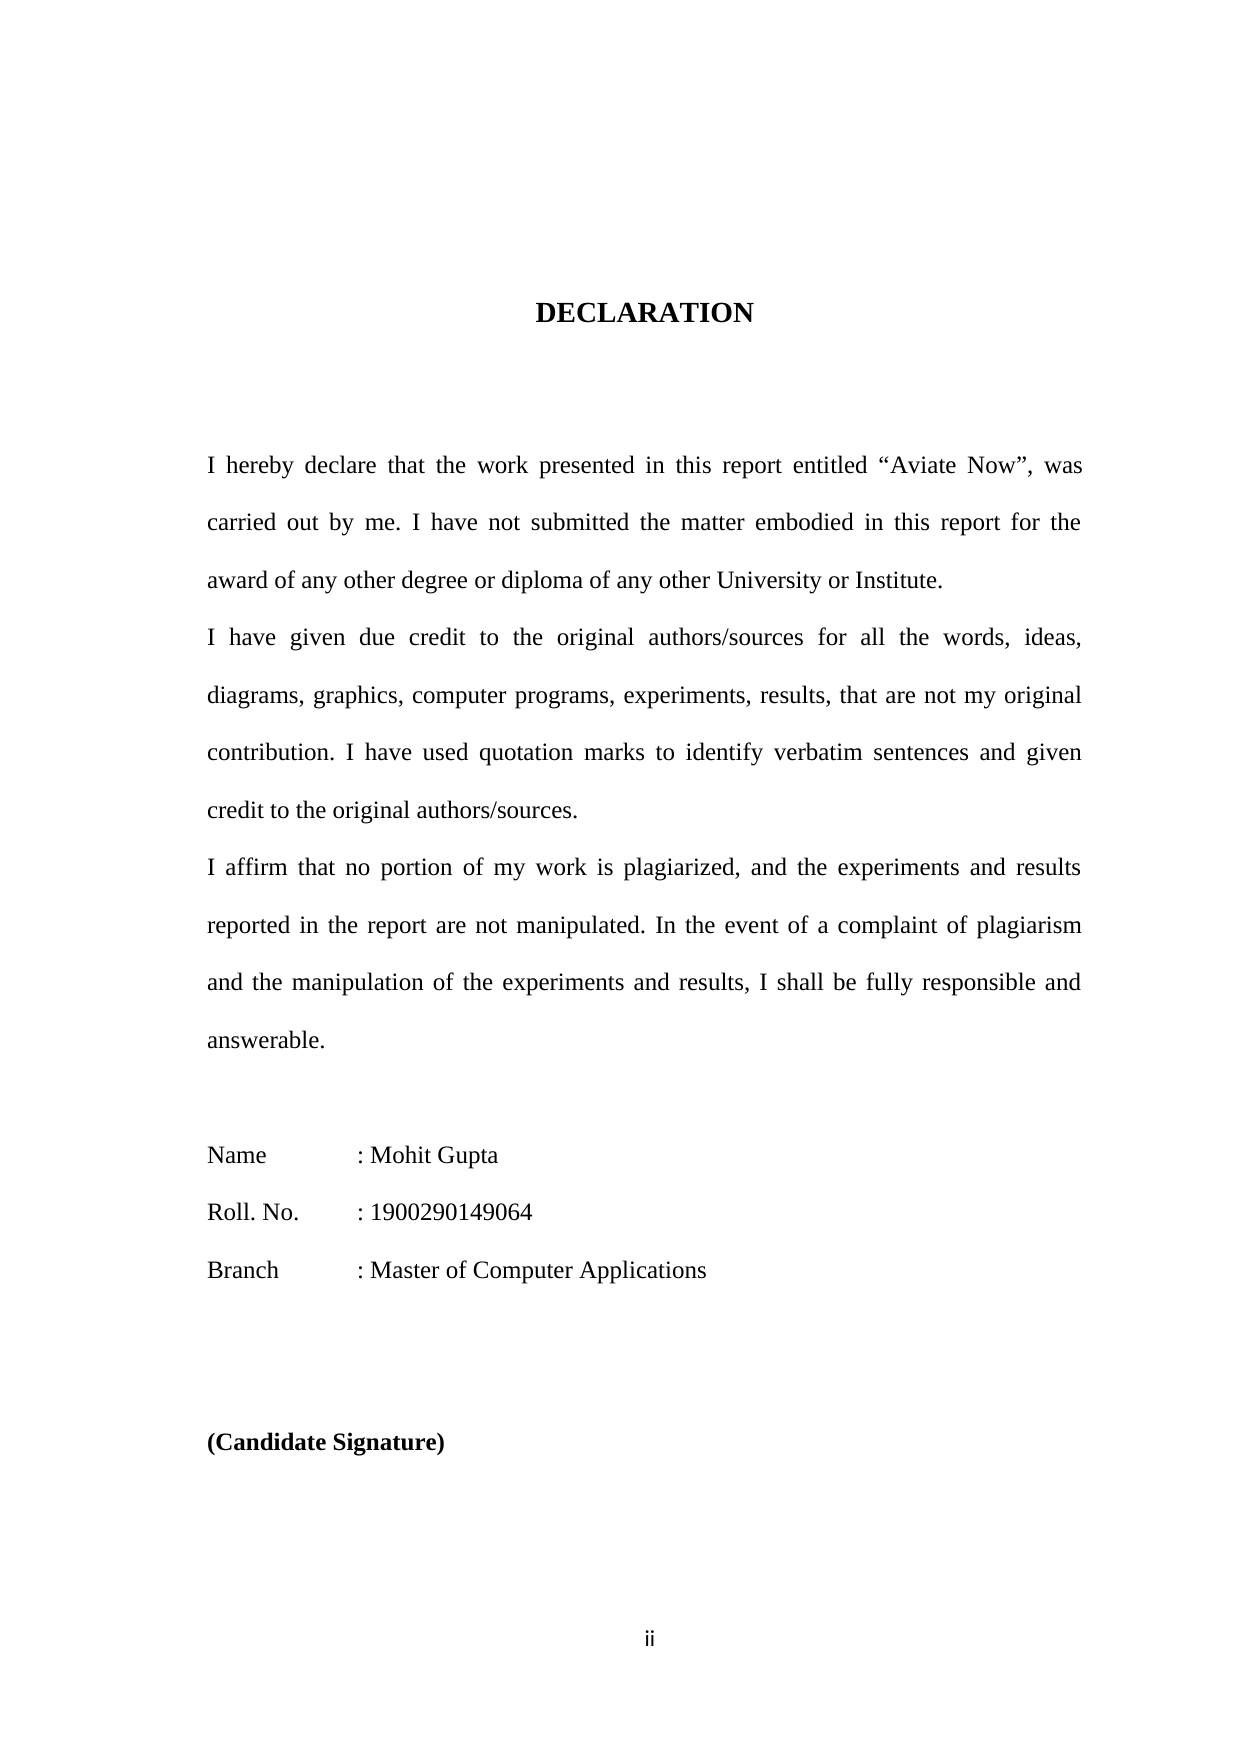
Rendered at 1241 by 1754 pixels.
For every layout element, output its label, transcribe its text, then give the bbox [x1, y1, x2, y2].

text I affirm that no portion of my work is plagiarized, and the experiments and results reported in the report are not manipulated. In the event of a complaint of plagiarism and the manipulation of the experiments and results, I shall be fully responsible and answerable. [207, 852, 1083, 1054]
text I hereby declare that the work presented in this report entitled “Aviate Now”, was carried out by me. I have not submitted the matter embodied in this report for the award of any other degree or diploma of any other University or Institute. [207, 450, 1083, 594]
text DECLARATION [207, 295, 1083, 329]
text I have given due credit to the original authors/sources for all the words, ideas, diagrams, graphics, computer programs, experiments, results, that are not my original contribution. I have used quotation marks to identify verbatim sentences and given credit to the original authors/sources. [207, 622, 1083, 824]
text (Candidate Signature) [207, 1427, 1083, 1456]
text Branch : Master of Computer Applications [207, 1255, 1083, 1284]
text Roll. No. : 1900290149064 [207, 1197, 1083, 1226]
text Name : Mohit Gupta [207, 1140, 1083, 1169]
